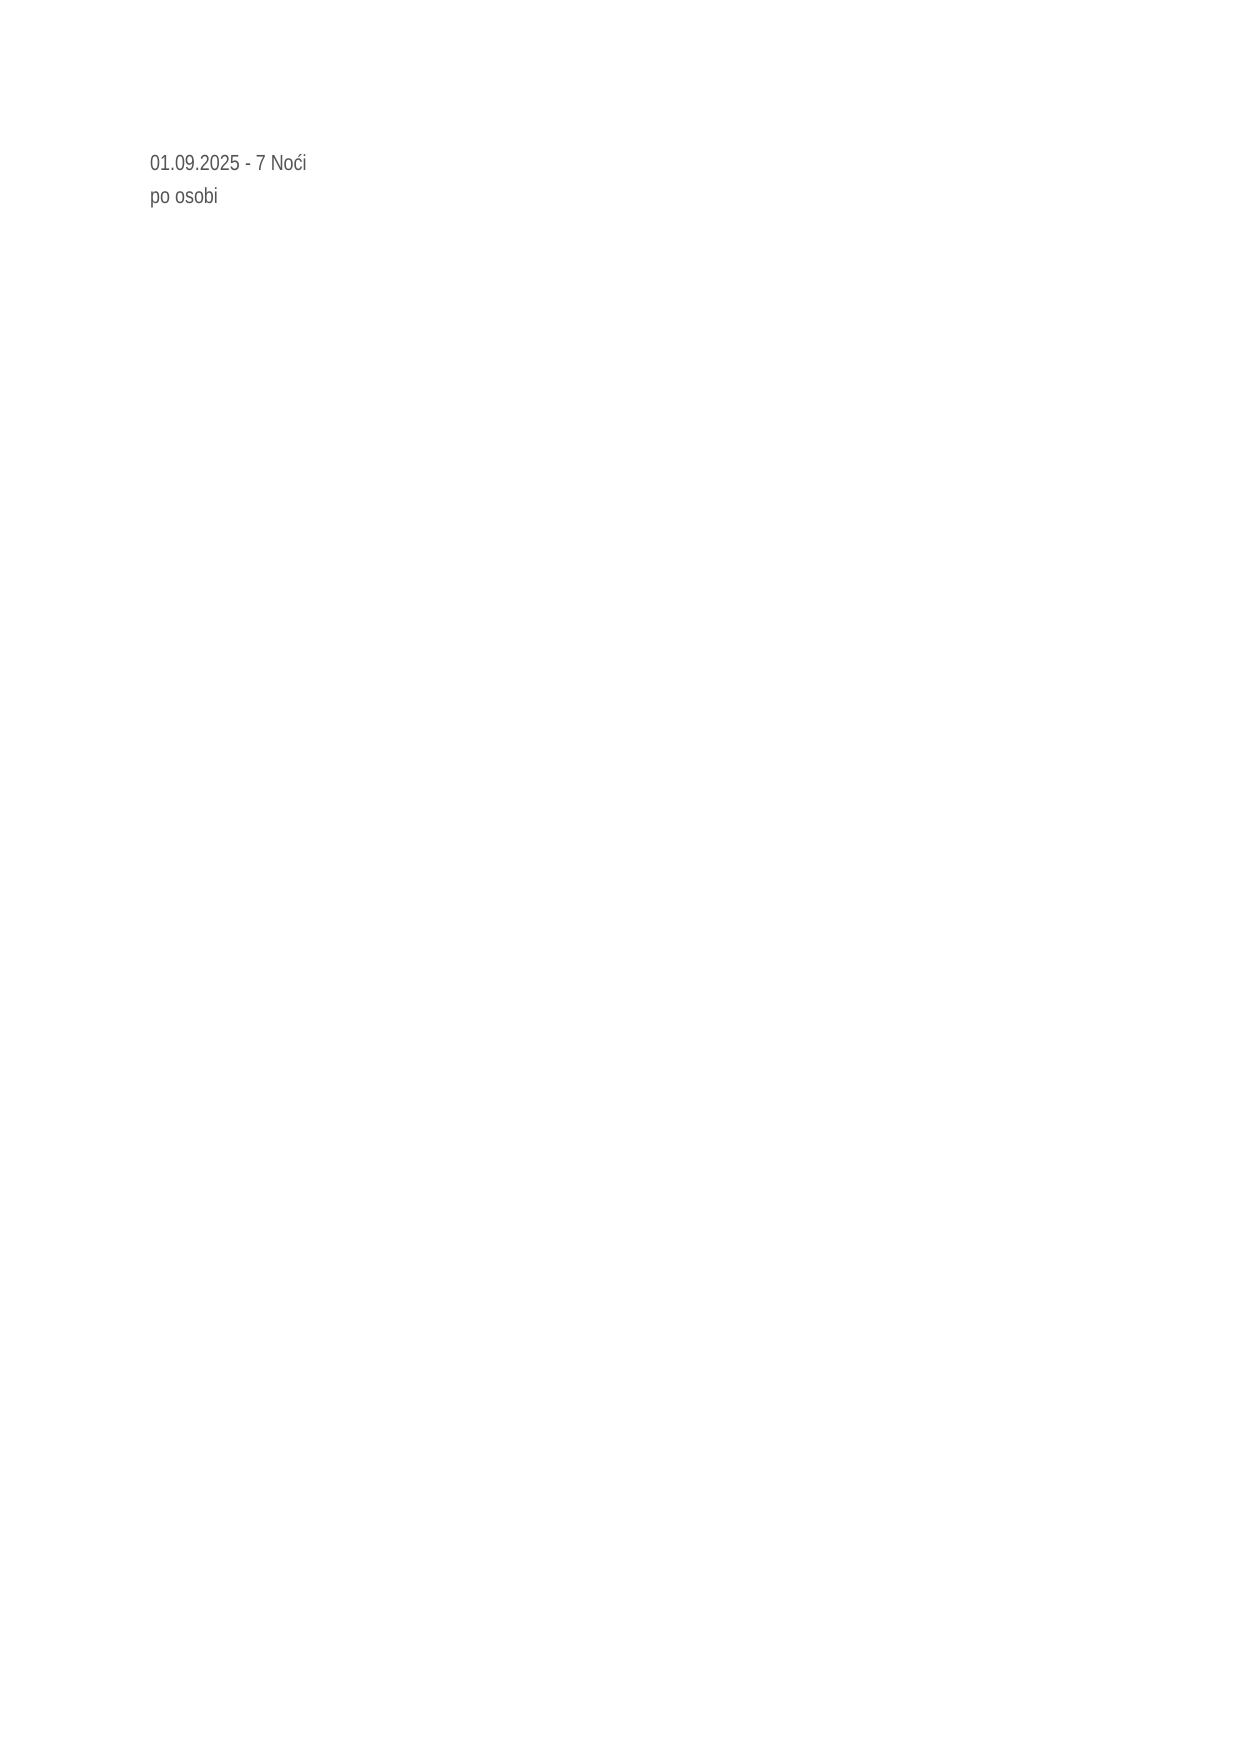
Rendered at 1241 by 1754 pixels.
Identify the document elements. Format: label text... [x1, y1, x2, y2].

text 01.09.2025 - 7 Noći [150, 150, 1090, 175]
text po osobi [150, 183, 1090, 208]
